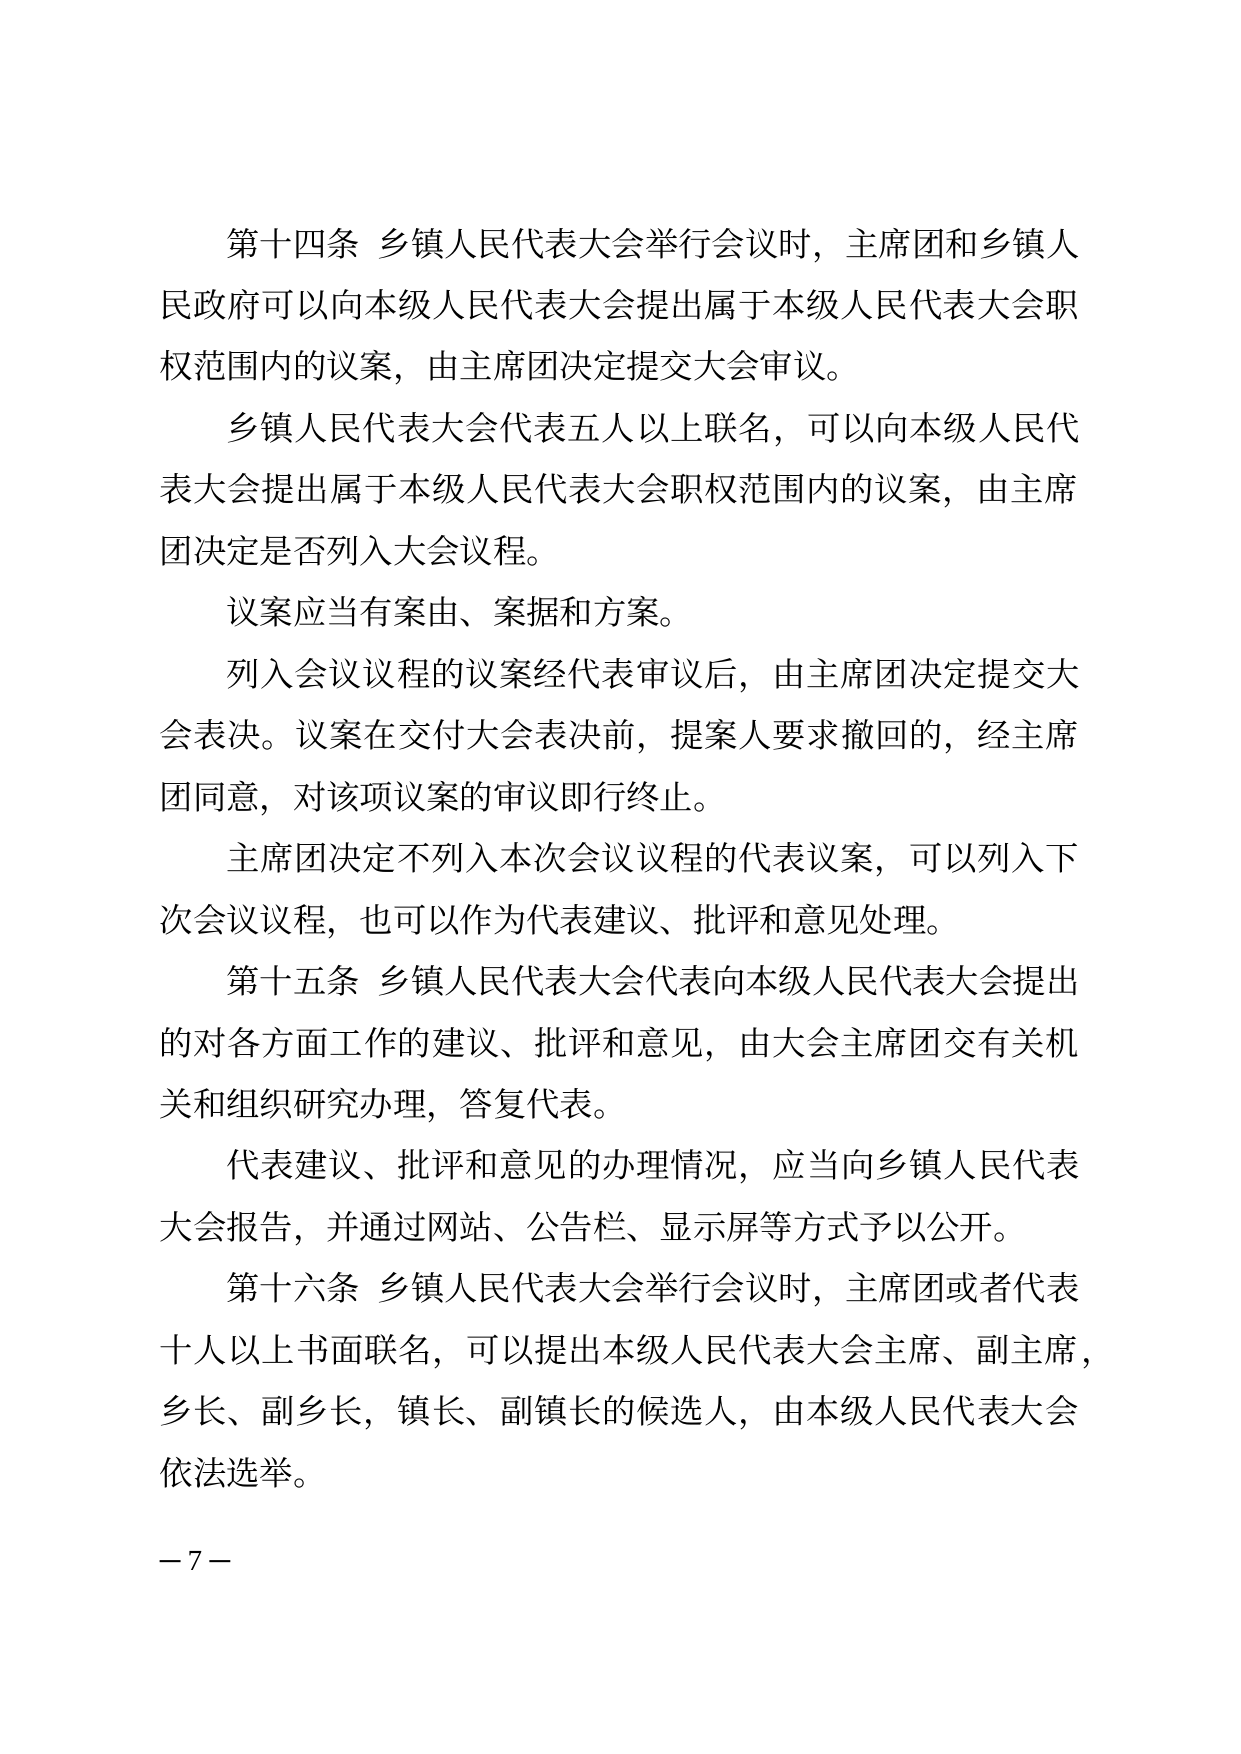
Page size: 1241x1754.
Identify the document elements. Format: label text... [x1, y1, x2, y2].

text 列入会议议程的议案经代表审议后，由主席团决定提交大会表决。议案在交付大会表决前，提案人要求撤回的，经主席团同意，对该项议案的审议即行终止。 [159, 637, 1081, 821]
text 乡镇人民代表大会代表五人以上联名，可以向本级人民代表大会提出属于本级人民代表大会职权范围内的议案，由主席团决定是否列入大会议程。 [159, 391, 1081, 576]
text 议案应当有案由、案据和方案。 [159, 576, 1081, 637]
text 主席团决定不列入本次会议议程的代表议案，可以列入下次会议议程，也可以作为代表建议、批评和意见处理。 [159, 821, 1081, 944]
text 第十五条 乡镇人民代表大会代表向本级人民代表大会提出的对各方面工作的建议、批评和意见，由大会主席团交有关机关和组织研究办理，答复代表。 [159, 944, 1081, 1129]
text 第十四条 乡镇人民代表大会举行会议时，主席团和乡镇人民政府可以向本级人民代表大会提出属于本级人民代表大会职权范围内的议案，由主席团决定提交大会审议。 [159, 207, 1081, 391]
text 代表建议、批评和意见的办理情况，应当向乡镇人民代表大会报告，并通过网站、公告栏、显示屏等方式予以公开。 [159, 1129, 1081, 1252]
text 第十六条 乡镇人民代表大会举行会议时，主席团或者代表十人以上书面联名，可以提出本级人民代表大会主席、副主席，乡长、副乡长，镇长、副镇长的候选人，由本级人民代表大会依法选举。 [159, 1252, 1081, 1497]
